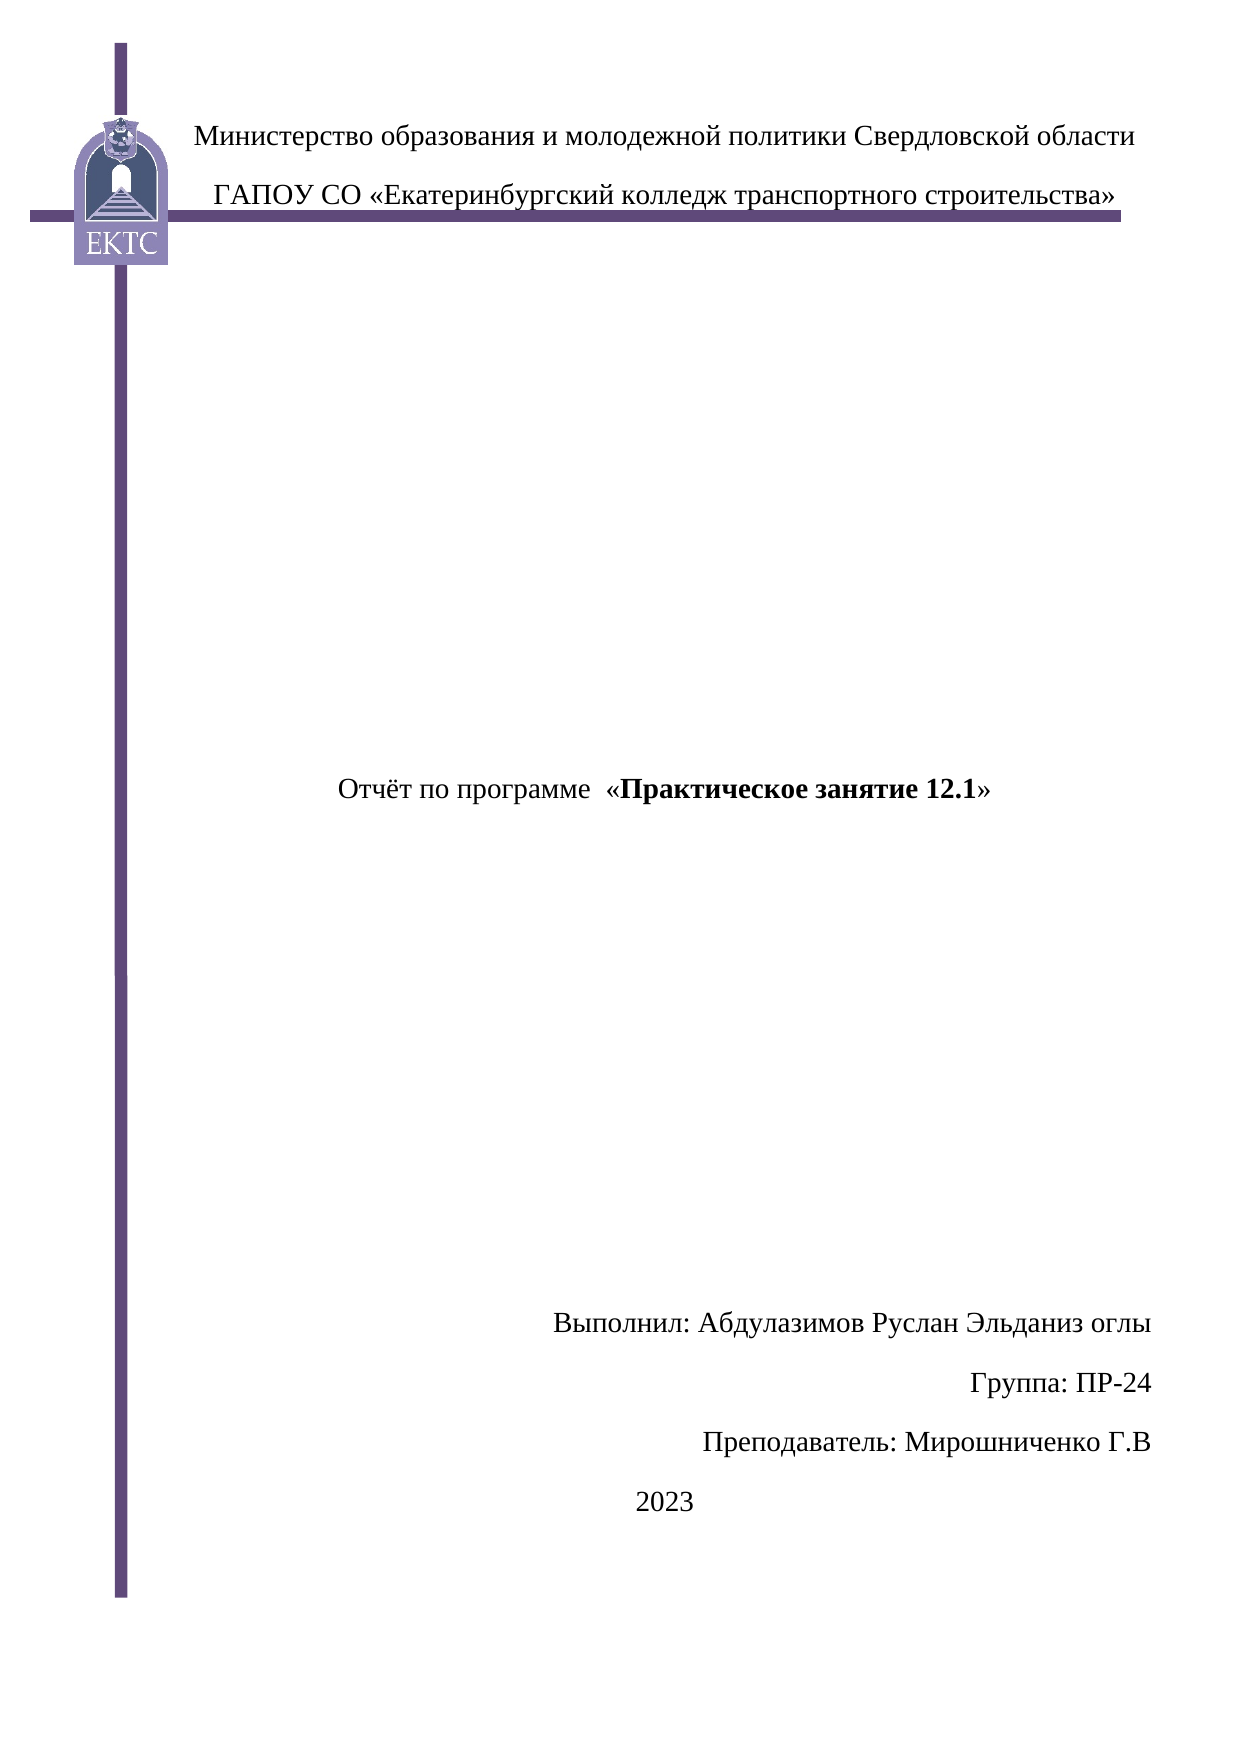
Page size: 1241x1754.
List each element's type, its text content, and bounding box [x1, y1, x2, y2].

text ГАПОУ СО «Екатеринбургский колледж транспортного строительства» [177, 177, 1152, 211]
text Отчёт по программе «Практическое занятие 12.1» [177, 771, 1152, 805]
text Группа: ПР-24 [177, 1365, 1152, 1398]
text Преподаватель: Мирошниченко Г.В [177, 1424, 1152, 1458]
picture [74, 115, 168, 265]
text Министерство образования и молодежной политики Свердловской области [177, 118, 1152, 152]
text 2023 [177, 1484, 1152, 1517]
text Выполнил: Абдулазимов Руслан Эльданиз оглы [177, 1306, 1152, 1339]
